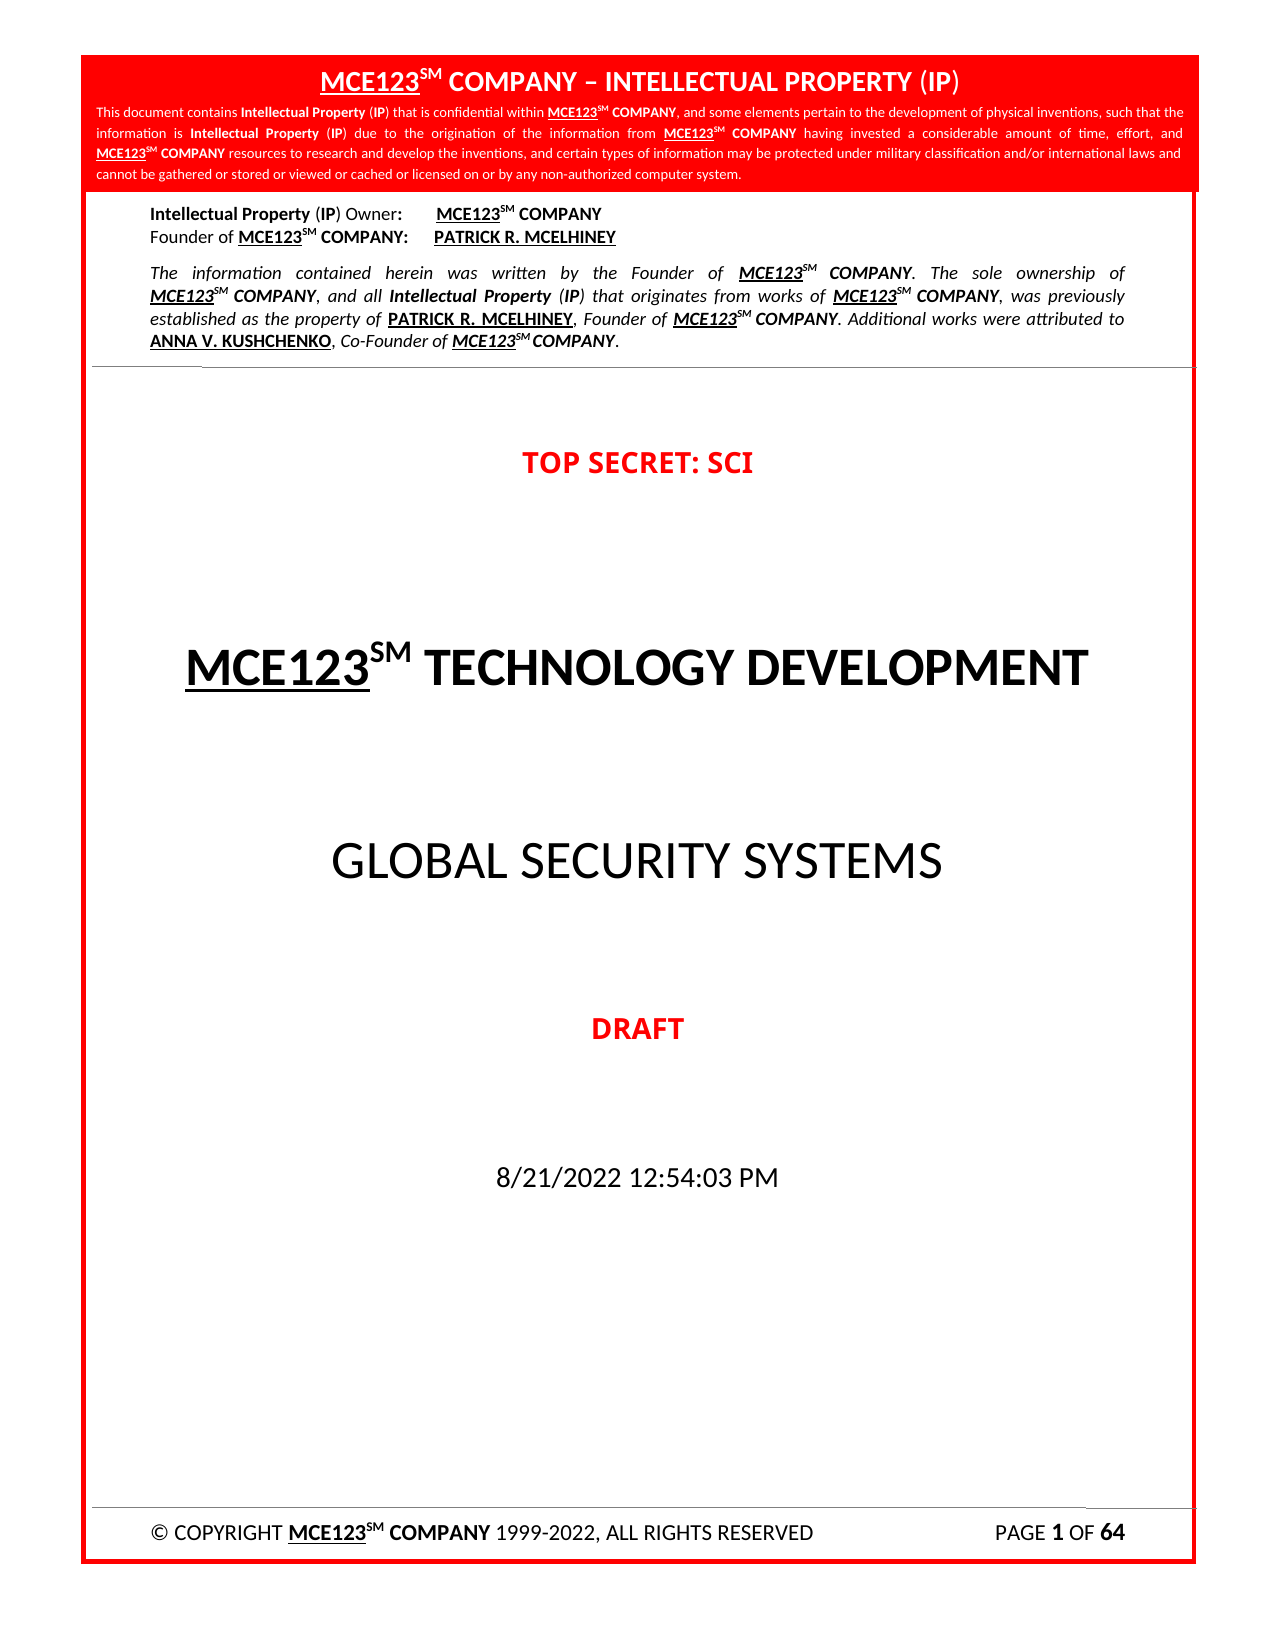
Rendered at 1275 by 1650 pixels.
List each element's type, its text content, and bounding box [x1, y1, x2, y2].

text MCE123SM TECHNOLOGY DEVELOPMENT [150, 632, 1125, 698]
text TOP SECRET: SCI [150, 442, 1125, 482]
text DRAFT [150, 1008, 1125, 1048]
text 8/21/2022 12:54:03 PM [150, 1159, 1125, 1195]
text GLOBAL SECURITY SYSTEMS [150, 826, 1125, 892]
